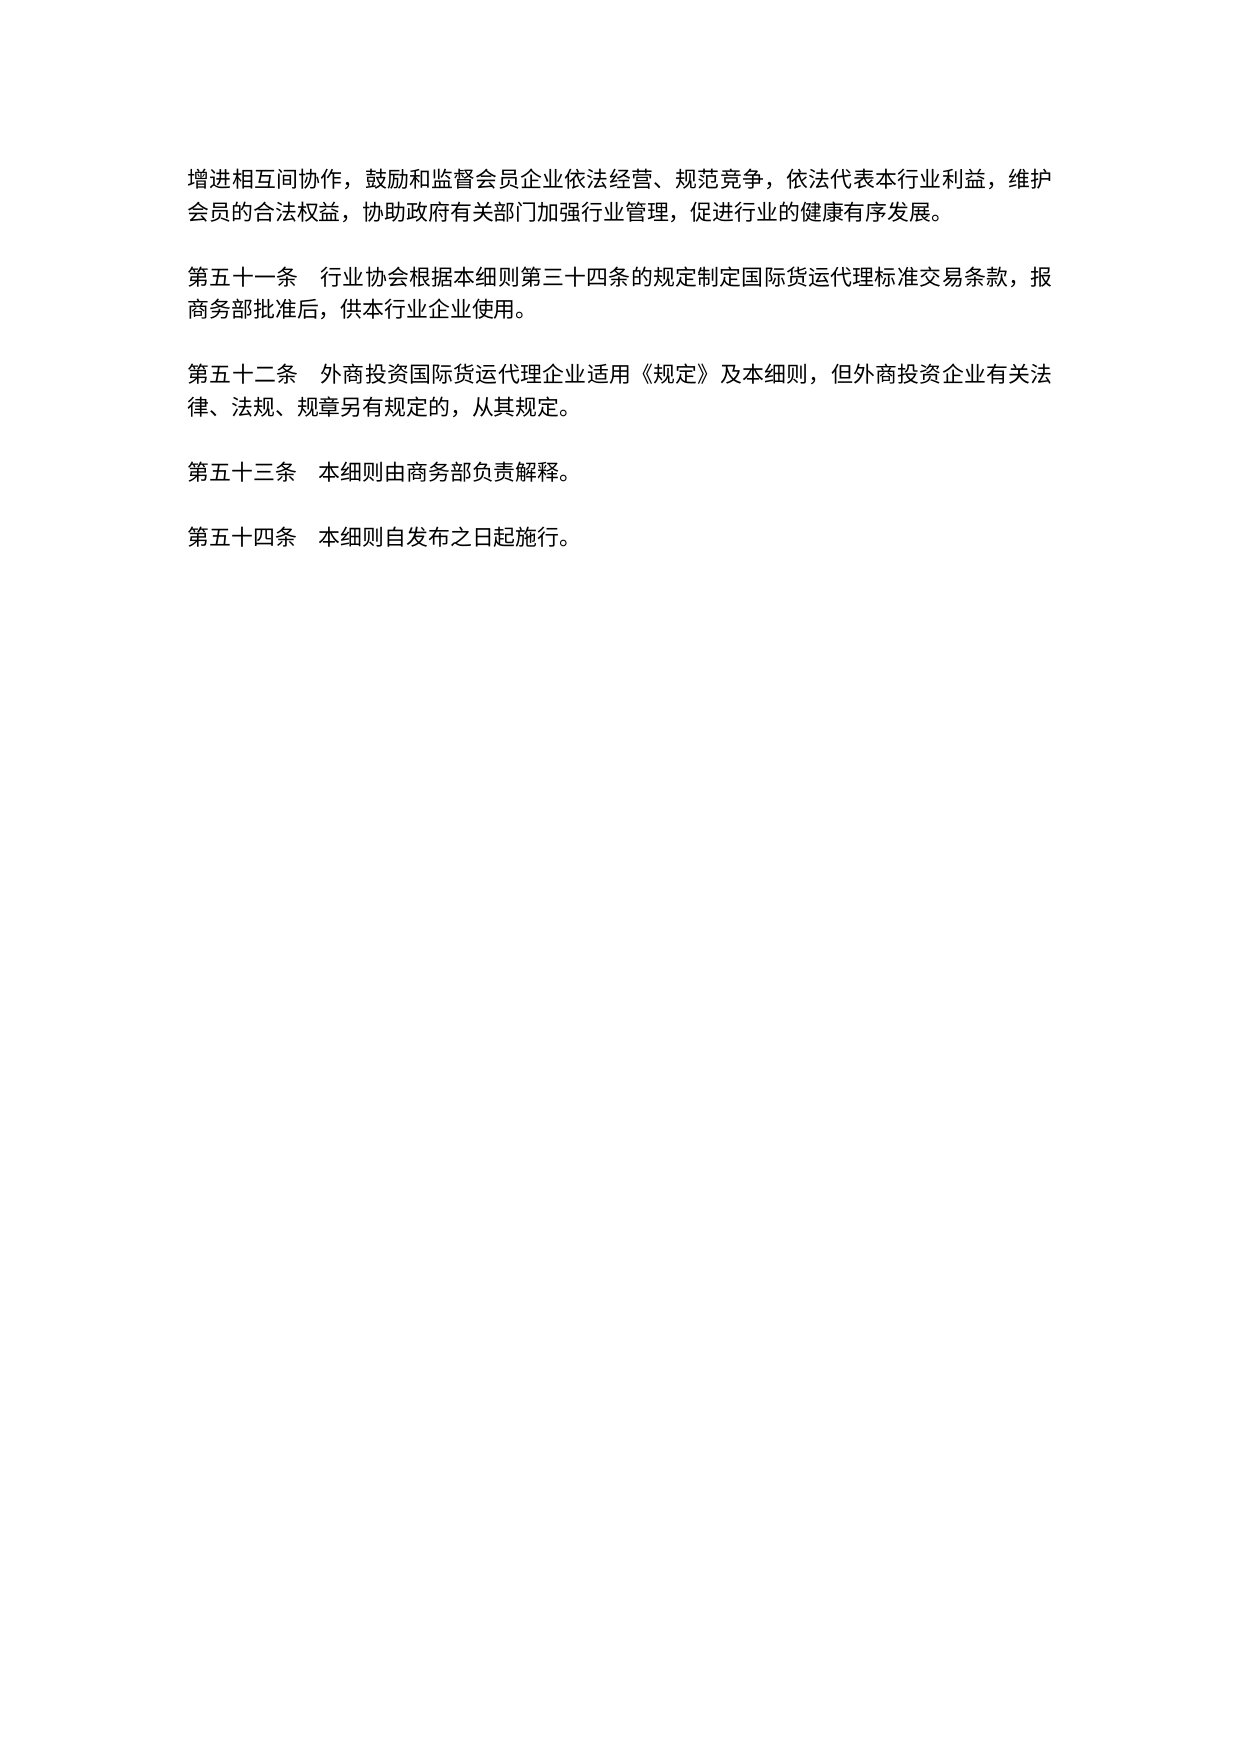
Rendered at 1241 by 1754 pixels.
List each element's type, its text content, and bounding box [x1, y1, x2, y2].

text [187, 162, 1053, 227]
text 第五十三条 本细则由商务部负责解释。 [187, 454, 1053, 487]
text 第五十一条 行业协会根据本细则第三十四条的规定制定国际货运代理标准交易条款，报商务部批准后，供本行业企业使用。 [187, 259, 1053, 324]
text 第五十二条 外商投资国际货运代理企业适用《规定》及本细则，但外商投资企业有关法律、法规、规章另有规定的，从其规定。 [187, 357, 1053, 422]
text 第五十四条 本细则自发布之日起施行。 [187, 519, 1053, 552]
